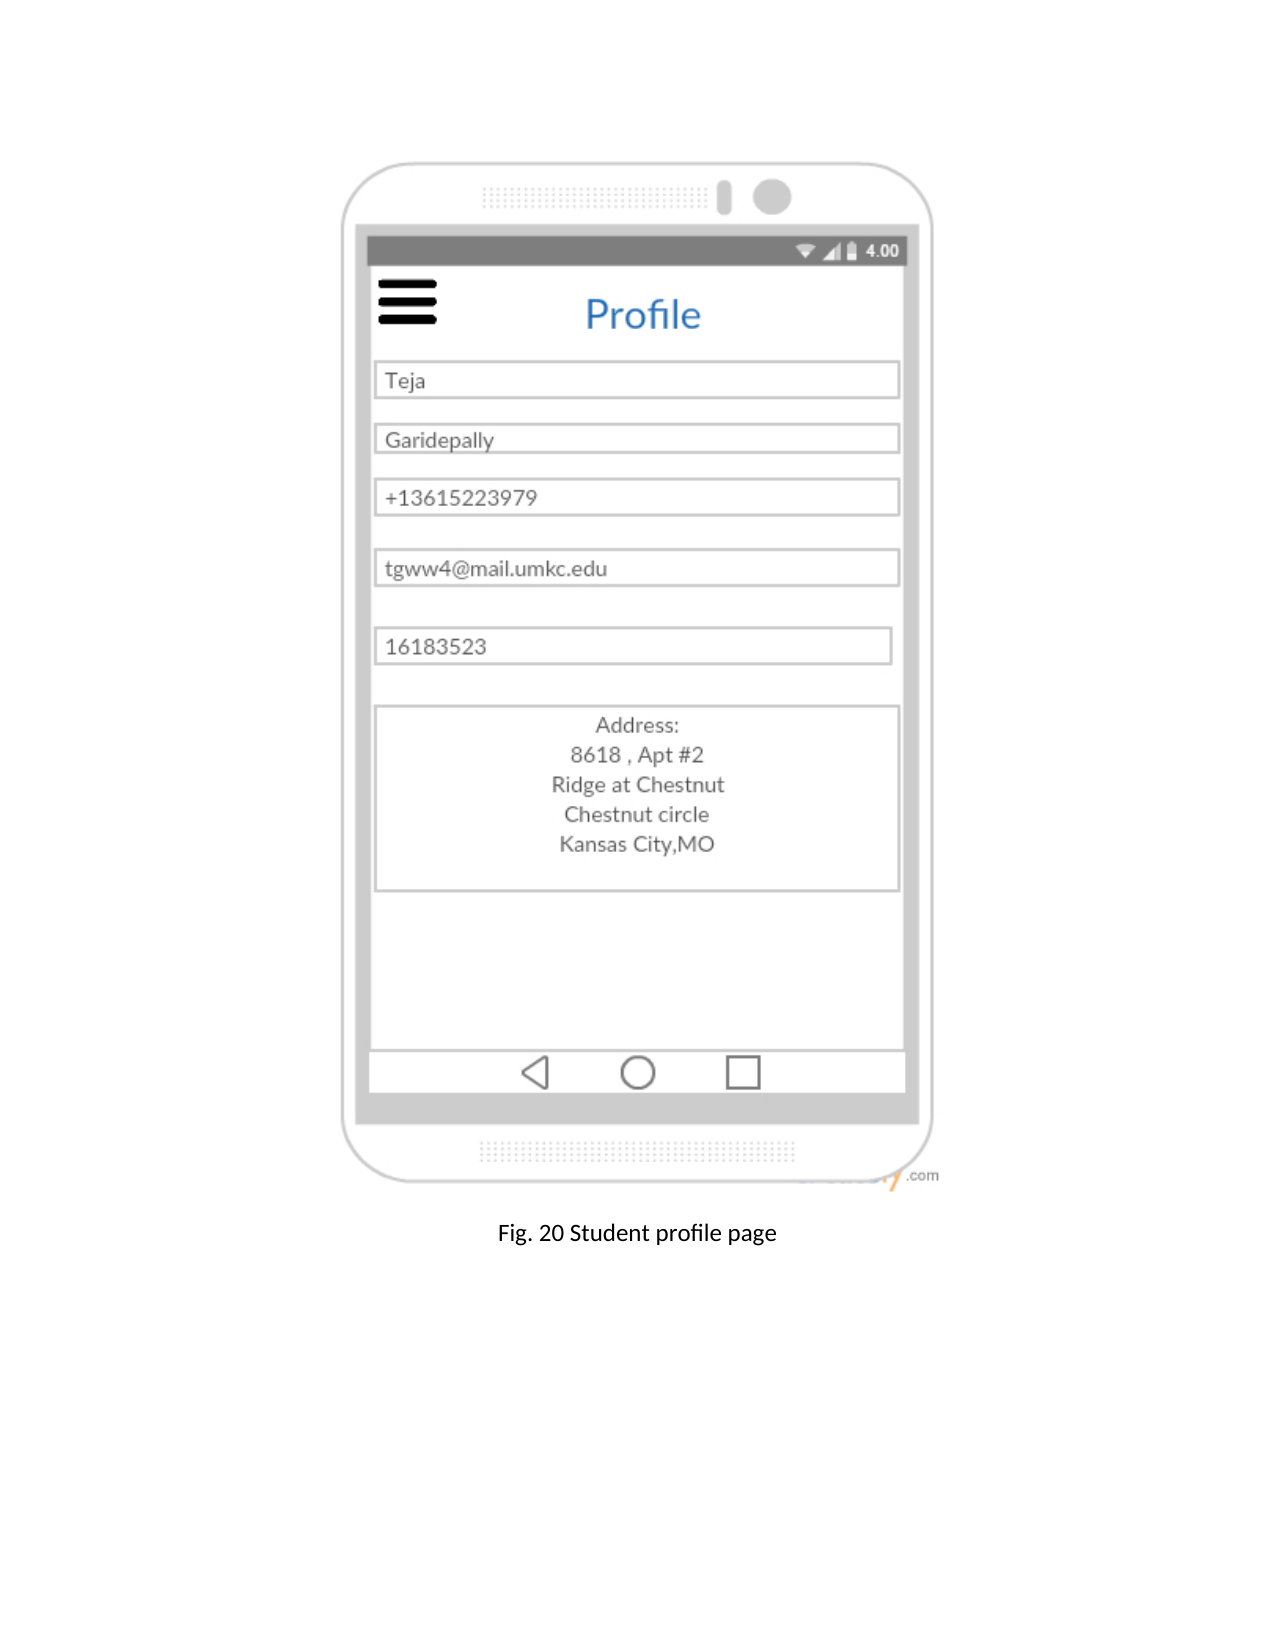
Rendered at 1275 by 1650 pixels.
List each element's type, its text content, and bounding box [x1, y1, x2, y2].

picture [327, 149, 948, 1198]
text Fig. 20 Student profile page [150, 1217, 1125, 1247]
